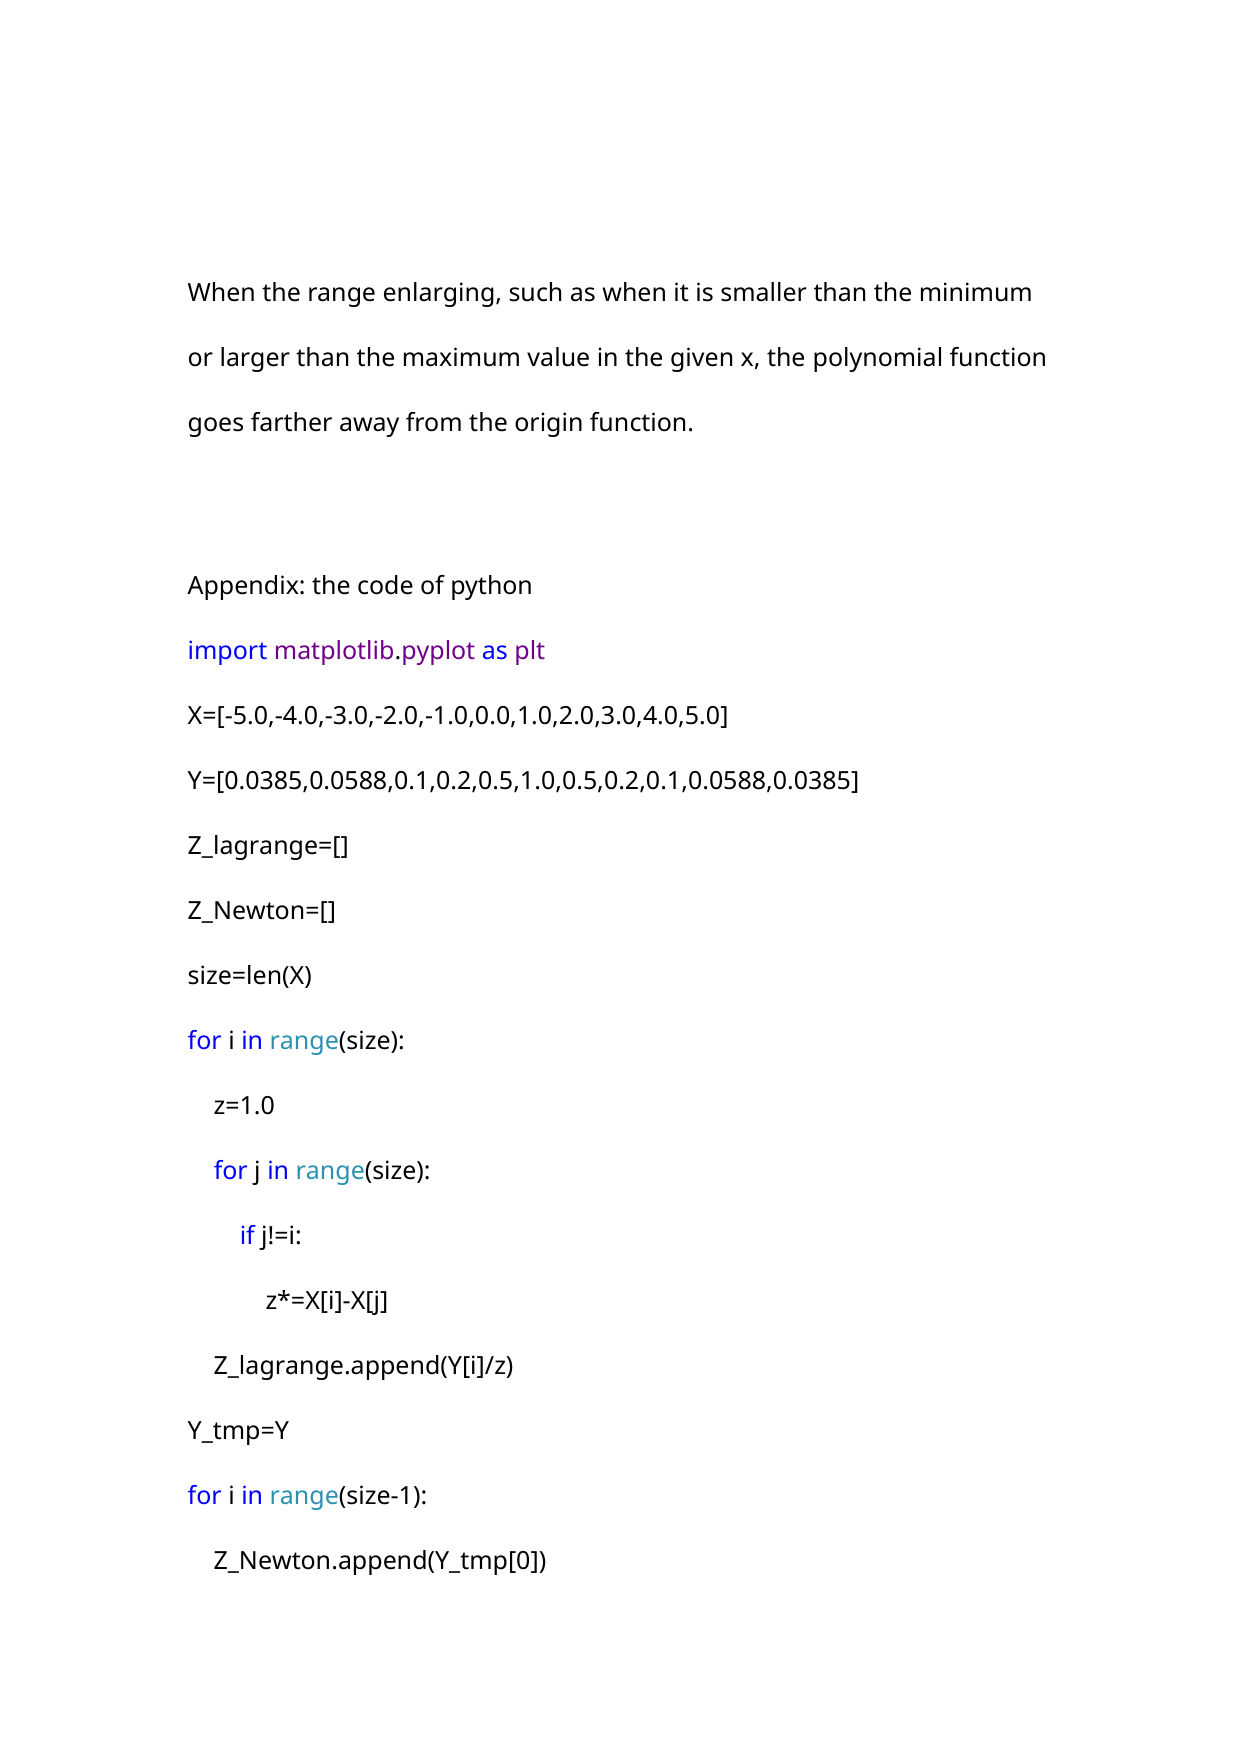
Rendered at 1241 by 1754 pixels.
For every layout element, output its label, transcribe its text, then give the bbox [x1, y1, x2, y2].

text z=1.0 [187, 1072, 1053, 1137]
text Z_lagrange.append(Y[i]/z) [187, 1332, 1053, 1397]
text size=len(X) [187, 942, 1053, 1007]
text if j!=i: [187, 1202, 1053, 1267]
text X=[-5.0,-4.0,-3.0,-2.0,-1.0,0.0,1.0,2.0,3.0,4.0,5.0] [187, 682, 1053, 747]
text z*=X[i]-X[j] [187, 1267, 1053, 1332]
text for i in range(size): [187, 1007, 1053, 1072]
text Y_tmp=Y [187, 1397, 1053, 1462]
text Z_lagrange=[] [187, 812, 1053, 877]
text Y=[0.0385,0.0588,0.1,0.2,0.5,1.0,0.5,0.2,0.1,0.0588,0.0385] [187, 747, 1053, 812]
text for j in range(size): [187, 1137, 1053, 1202]
text Appendix: the code of python [187, 552, 1053, 617]
text Z_Newton=[] [187, 877, 1053, 942]
text When the range enlarging, such as when it is smaller than the minimum or larger than the maximum value in the given x, the polynomial function goes farther away from the origin function. [187, 259, 1053, 454]
text Z_Newton.append(Y_tmp[0]) [187, 1527, 1053, 1592]
text import matplotlib.pyplot as plt [187, 617, 1053, 682]
text for i in range(size-1): [187, 1462, 1053, 1527]
